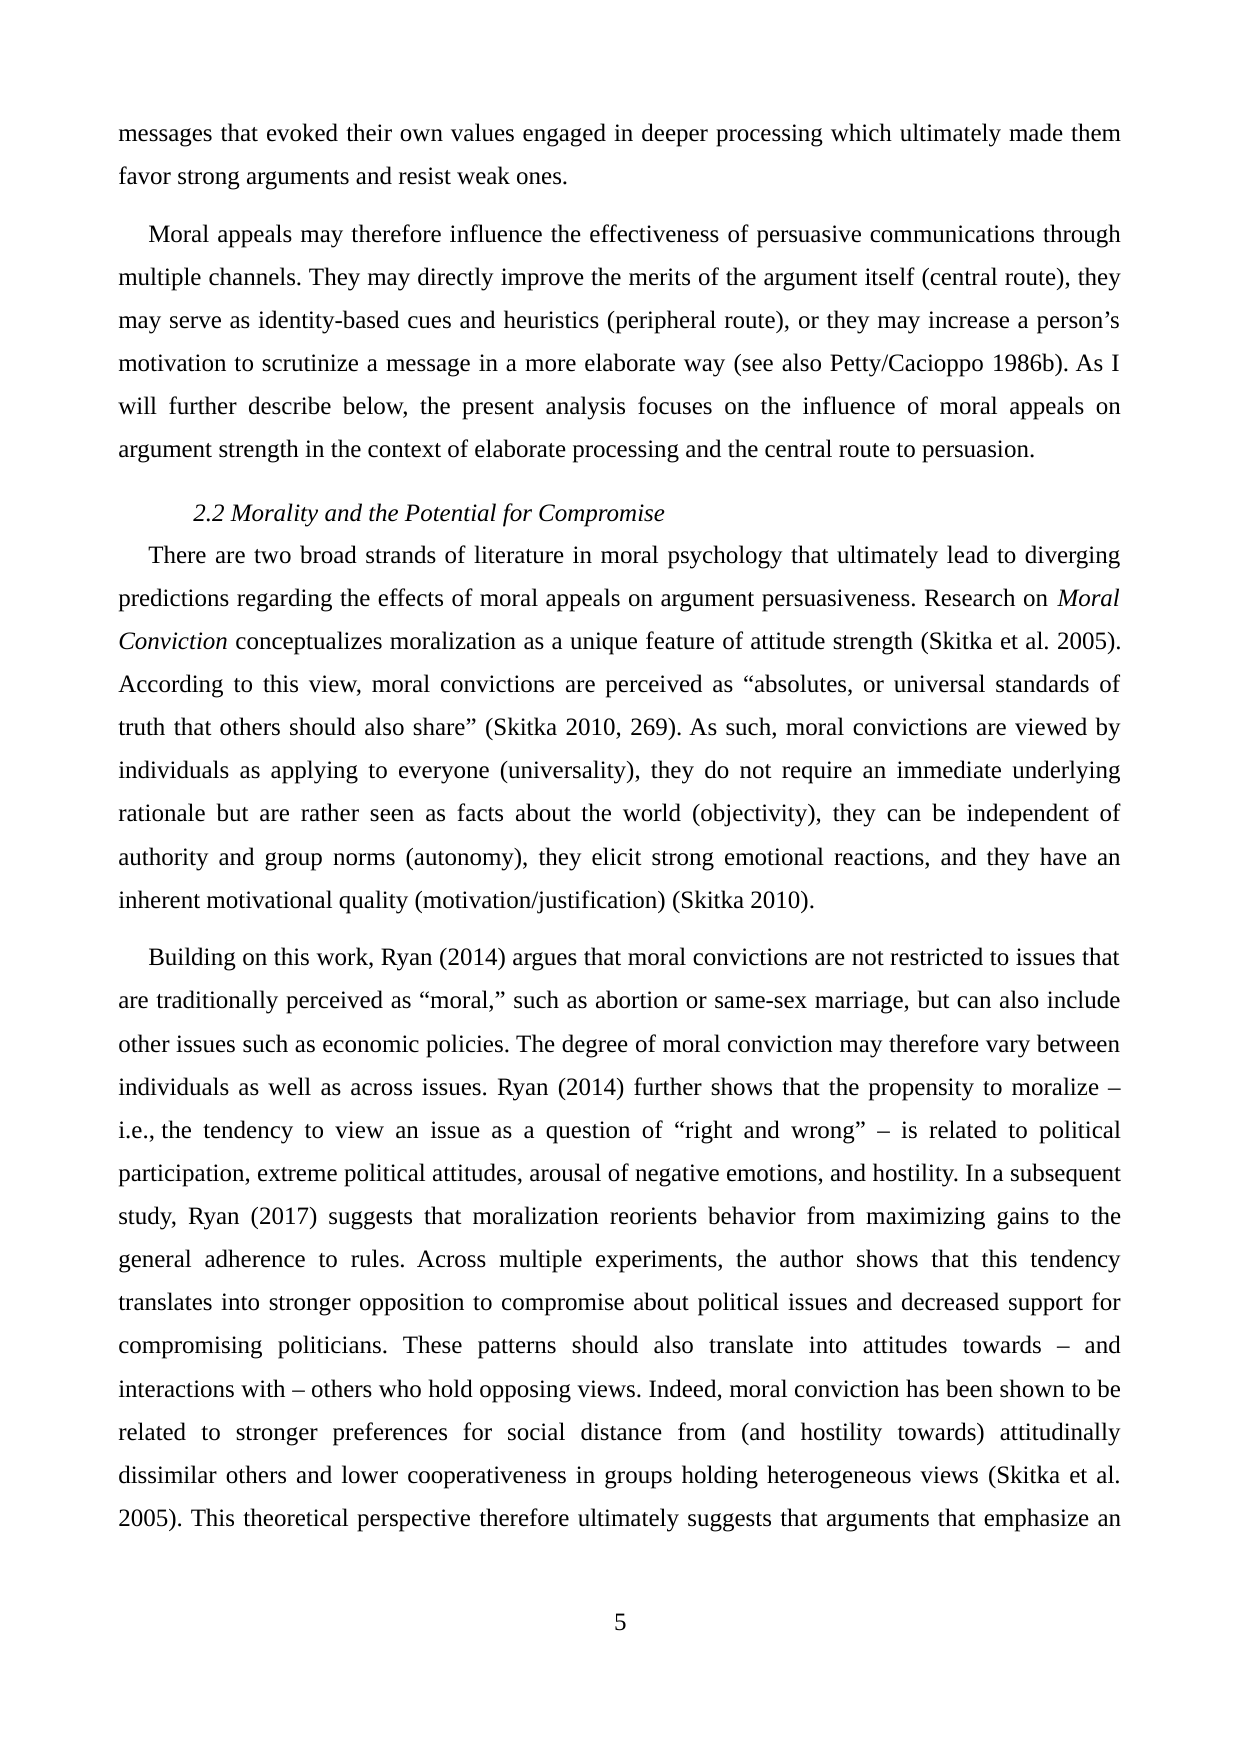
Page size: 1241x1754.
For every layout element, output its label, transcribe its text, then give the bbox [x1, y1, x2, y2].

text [118, 118, 1122, 190]
text Moral appeals may therefore influence the effectiveness of persuasive communications through multiple channels. They may directly improve the merits of the argument itself (central route), they may serve as identity-based cues and heuristics (peripheral route), or they may increase a person’s motivation to scrutinize a message in a more elaborate way (see also Petty/Cacioppo 1986b). As I will further describe below, the present analysis focuses on the influence of moral appeals on argument strength in the context of elaborate processing and the central route to persuasion. [118, 219, 1122, 463]
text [118, 942, 1122, 1532]
subtitle Morality and the Potential for Compromise [193, 498, 1122, 527]
text There are two broad strands of literature in moral psychology that ultimately lead to diverging predictions regarding the effects of moral appeals on argument persuasiveness. Research on Moral Conviction conceptualizes moralization as a unique feature of attitude strength (Skitka et al. 2005). According to this view, moral convictions are perceived as “absolutes, or universal standards of truth that others should also share” (Skitka 2010, 269). As such, moral convictions are viewed by individuals as applying to everyone (universality), they do not require an immediate underlying rationale but are rather seen as facts about the world (objectivity), they can be independent of authority and group norms (autonomy), they elicit strong emotional reactions, and they have an inherent motivational quality (motivation/justification) (Skitka 2010). [118, 540, 1122, 913]
